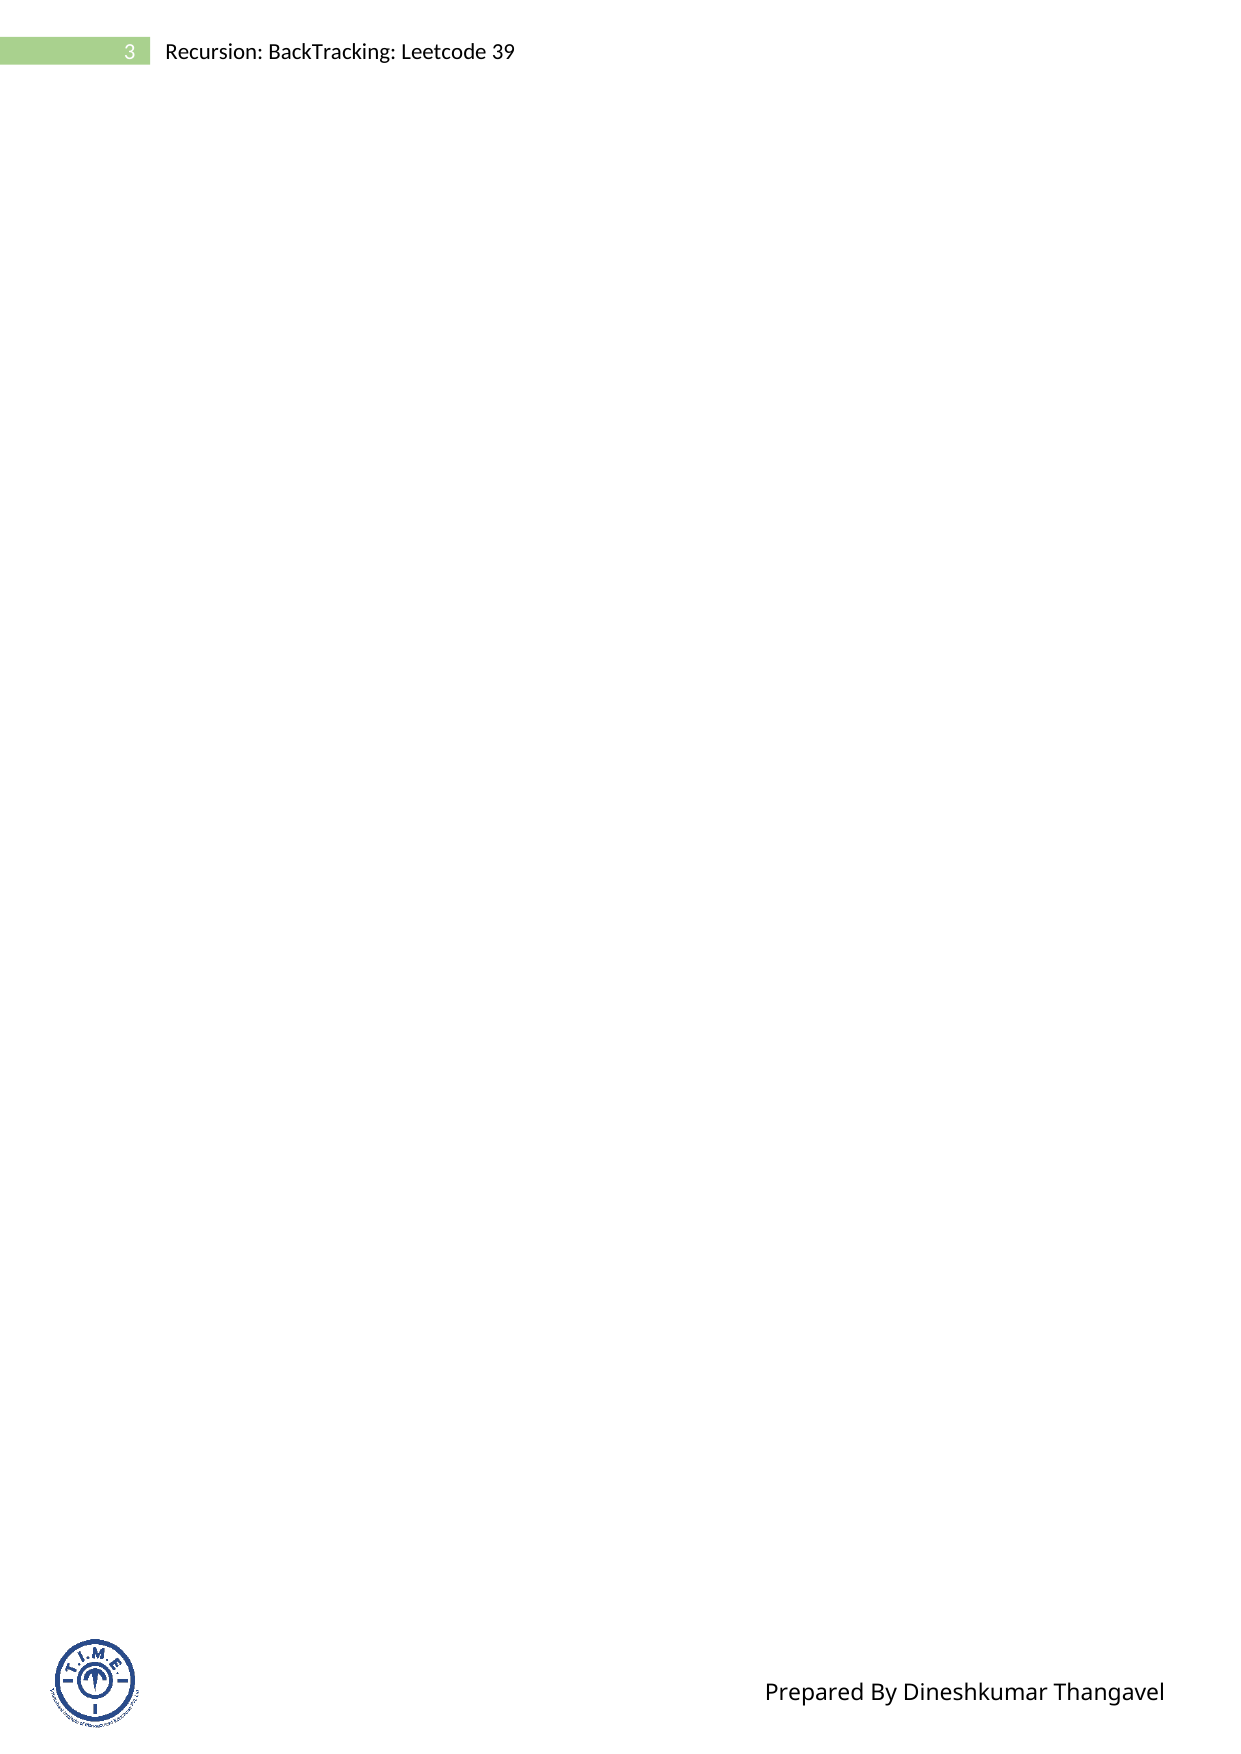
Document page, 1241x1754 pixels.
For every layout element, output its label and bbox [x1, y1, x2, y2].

picture [50, 1639, 139, 1728]
